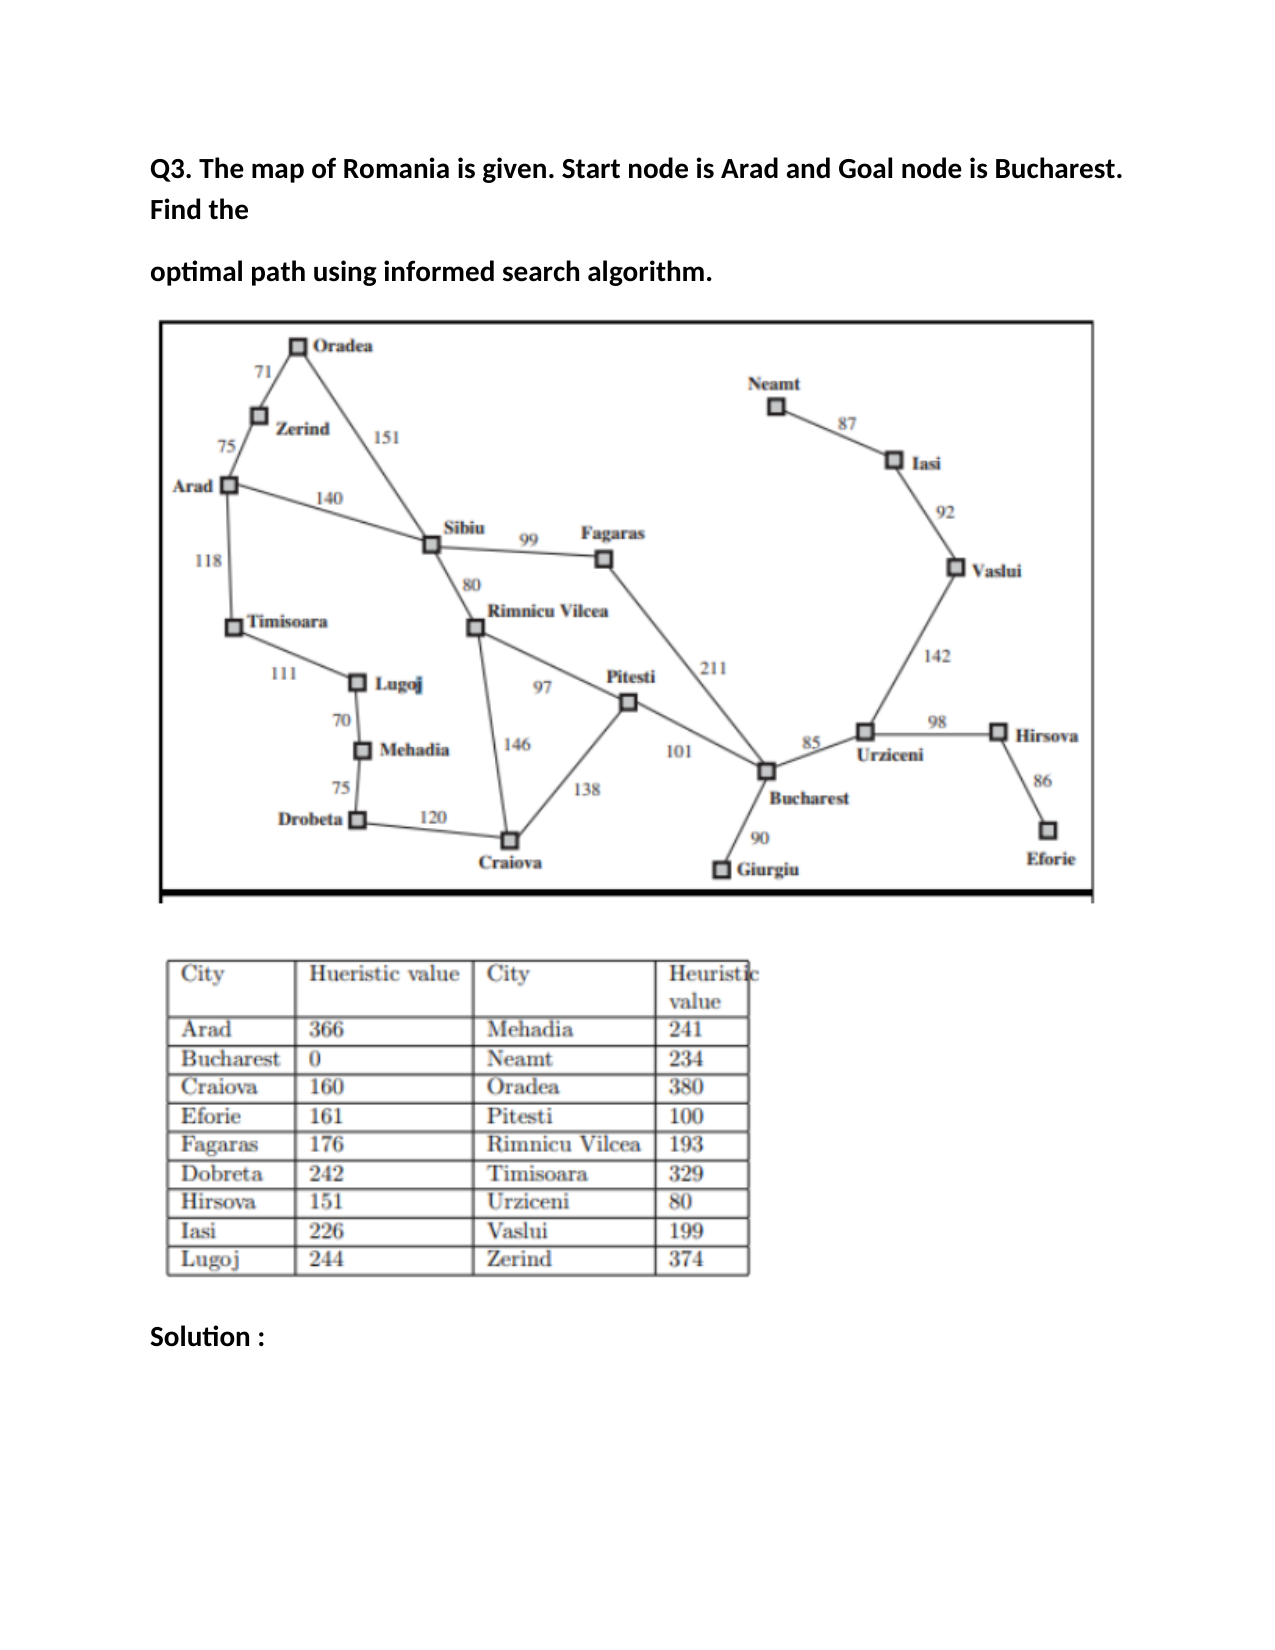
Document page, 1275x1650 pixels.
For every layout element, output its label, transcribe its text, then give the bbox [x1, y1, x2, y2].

picture [150, 314, 1107, 913]
text Q3. The map of Romania is given. Start node is Arad and Goal node is Bucharest. Find the [150, 150, 1125, 227]
text optimal path using informed search algorithm. [150, 253, 1125, 288]
picture [150, 938, 760, 1293]
text Solution : [150, 1318, 1125, 1353]
